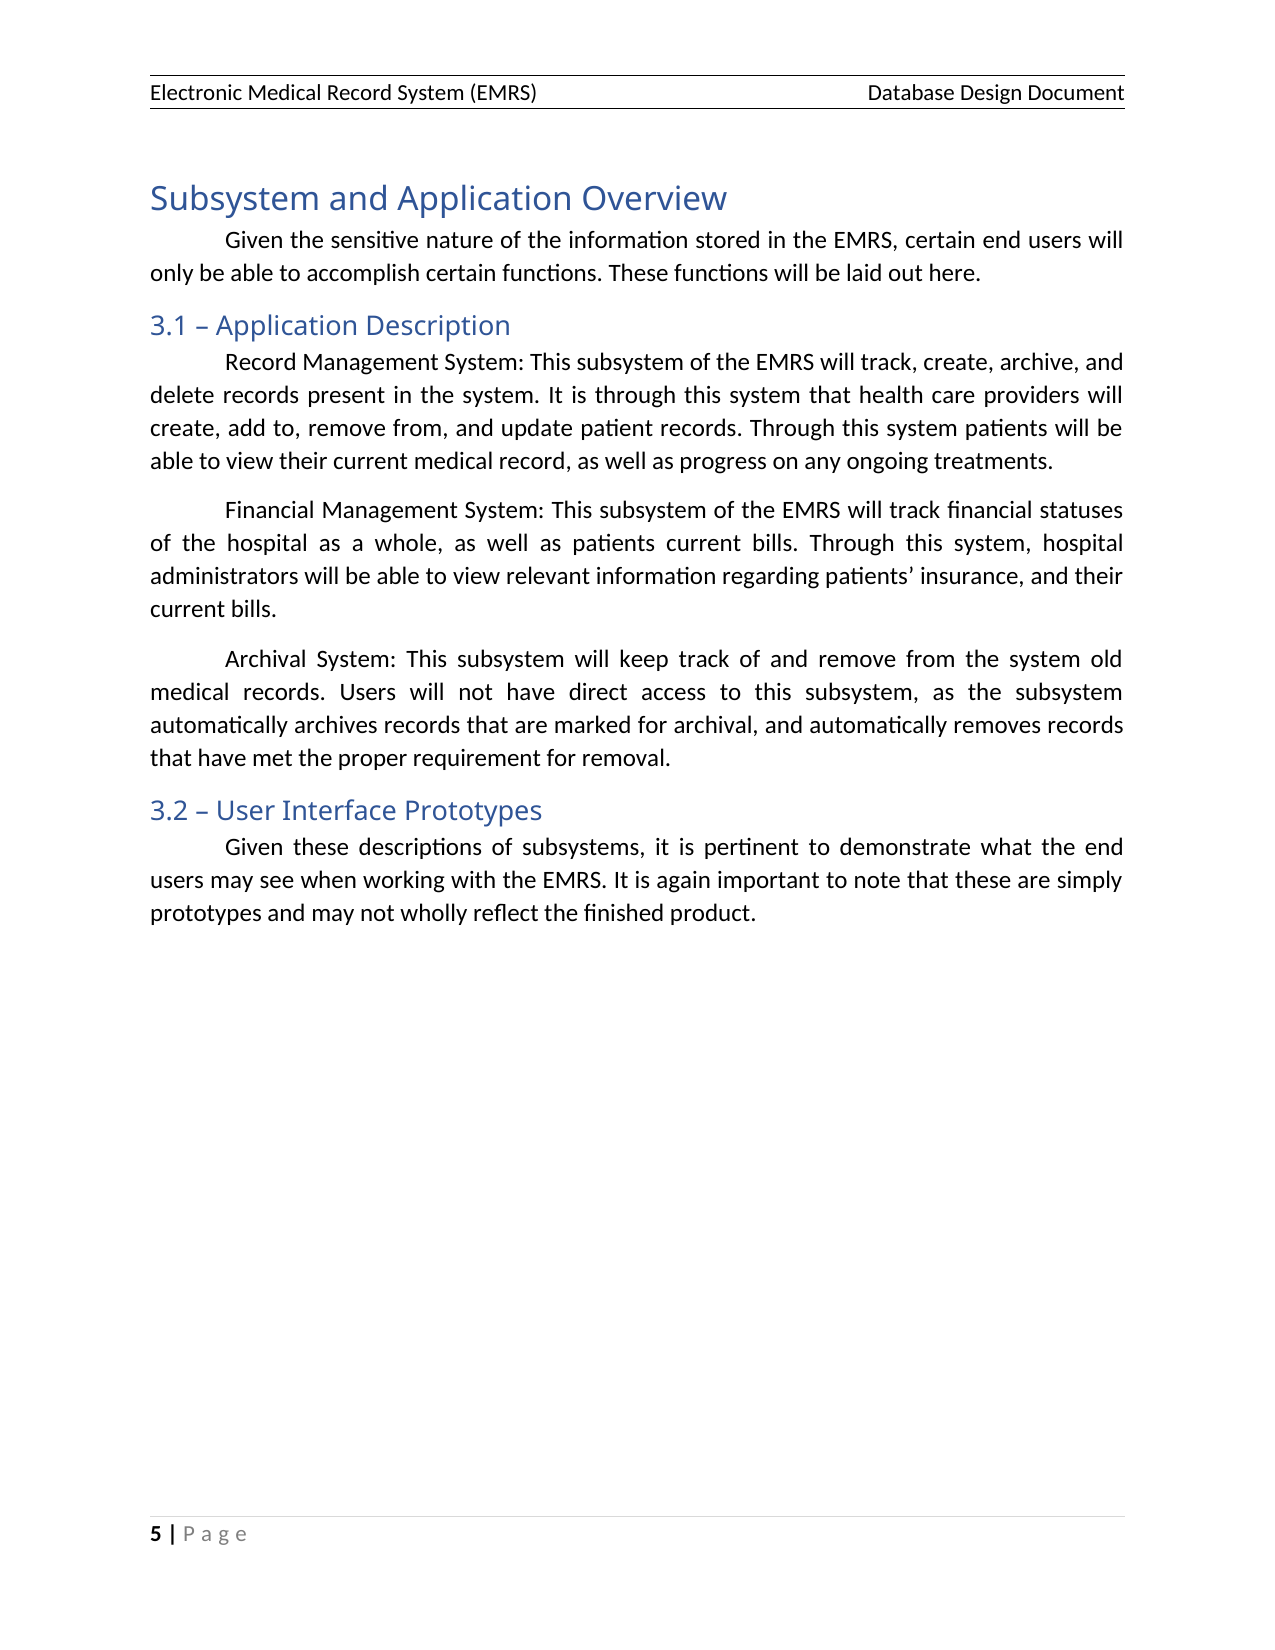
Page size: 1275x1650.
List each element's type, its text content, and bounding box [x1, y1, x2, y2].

subtitle 3.2 – User Interface Prototypes [150, 791, 1125, 828]
subtitle 3.1 – Application Description [150, 306, 1125, 343]
subtitle Subsystem and Application Overview [150, 175, 1125, 220]
text Given the sensitive nature of the information stored in the EMRS, certain end users will only be able to accomplish certain functions. These functions will be laid out here. [150, 224, 1125, 287]
text Financial Management System: This subsystem of the EMRS will track financial statuses of the hospital as a whole, as well as patients current bills. Through this system, hospital administrators will be able to view relevant information regarding patients’ insurance, and their current bills. [150, 494, 1125, 624]
text Given these descriptions of subsystems, it is pertinent to demonstrate what the end users may see when working with the EMRS. It is again important to note that these are simply prototypes and may not wholly reflect the finished product. [150, 831, 1125, 927]
text Record Management System: This subsystem of the EMRS will track, create, archive, and delete records present in the system. It is through this system that health care providers will create, add to, remove from, and update patient records. Through this system patients will be able to view their current medical record, as well as progress on any ongoing treatments. [150, 346, 1125, 476]
text Archival System: This subsystem will keep track of and remove from the system old medical records. Users will not have direct access to this subsystem, as the subsystem automatically archives records that are marked for archival, and automatically removes records that have met the proper requirement for removal. [150, 643, 1125, 772]
